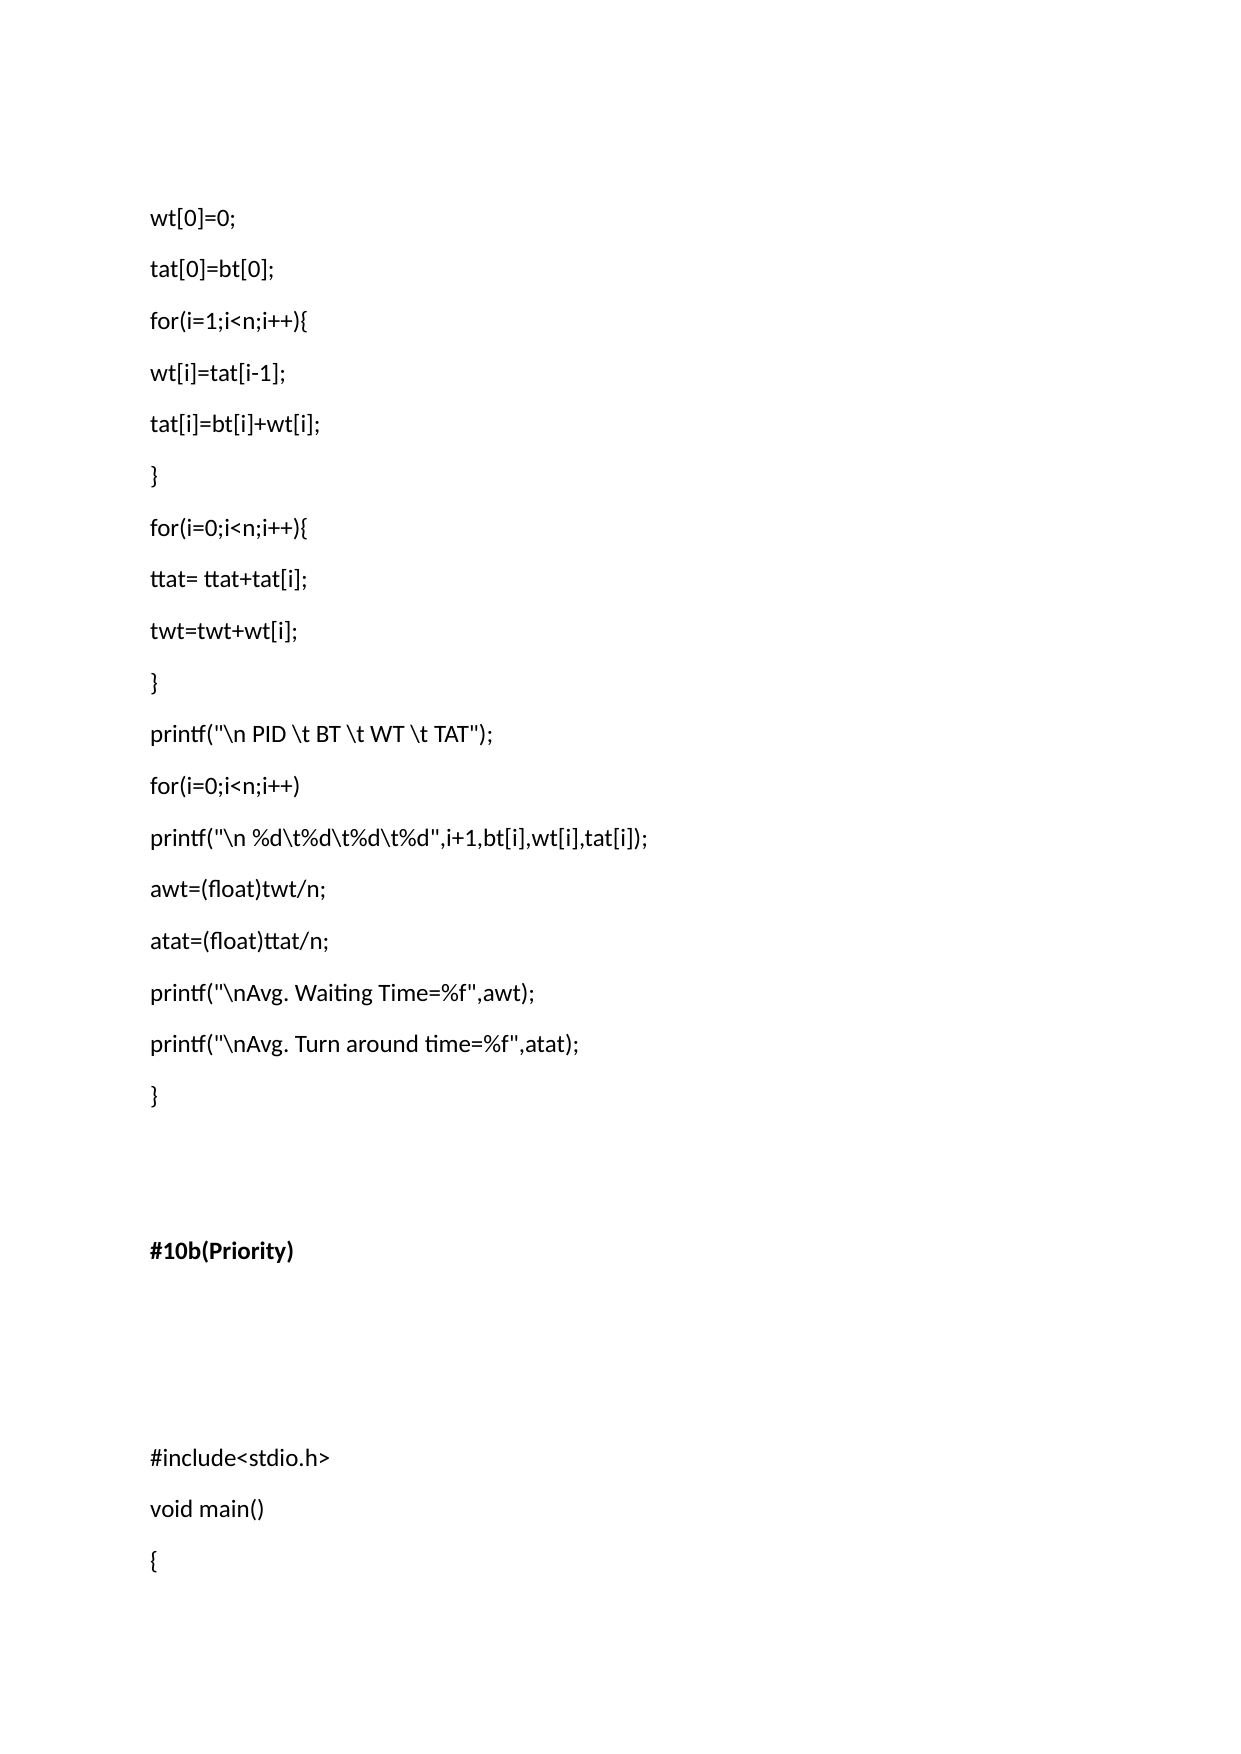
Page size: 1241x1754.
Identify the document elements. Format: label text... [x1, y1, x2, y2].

text atat=(float)ttat/n; [150, 925, 1090, 956]
text { [150, 1545, 1090, 1576]
text wt[i]=tat[i-1]; [150, 357, 1090, 387]
text awt=(float)twt/n; [150, 873, 1090, 904]
text for(i=1;i<n;i++){ [150, 305, 1090, 336]
text #10b(Priority) [150, 1235, 1090, 1266]
text wt[0]=0; [150, 202, 1090, 232]
text tat[i]=bt[i]+wt[i]; [150, 408, 1090, 439]
text printf("\nAvg. Turn around time=%f",atat); [150, 1028, 1090, 1059]
text #include<stdio.h> [150, 1442, 1090, 1472]
text for(i=0;i<n;i++) [150, 770, 1090, 801]
text twt=twt+wt[i]; [150, 615, 1090, 646]
text } [150, 460, 1090, 491]
text tat[0]=bt[0]; [150, 253, 1090, 284]
text ttat= ttat+tat[i]; [150, 563, 1090, 594]
text printf("\n %d\t%d\t%d\t%d",i+1,bt[i],wt[i],tat[i]); [150, 822, 1090, 852]
text for(i=0;i<n;i++){ [150, 512, 1090, 542]
text } [150, 667, 1090, 697]
text } [150, 1080, 1090, 1111]
text printf("\nAvg. Waiting Time=%f",awt); [150, 977, 1090, 1007]
text void main() [150, 1493, 1090, 1524]
text printf("\n PID \t BT \t WT \t TAT"); [150, 718, 1090, 749]
